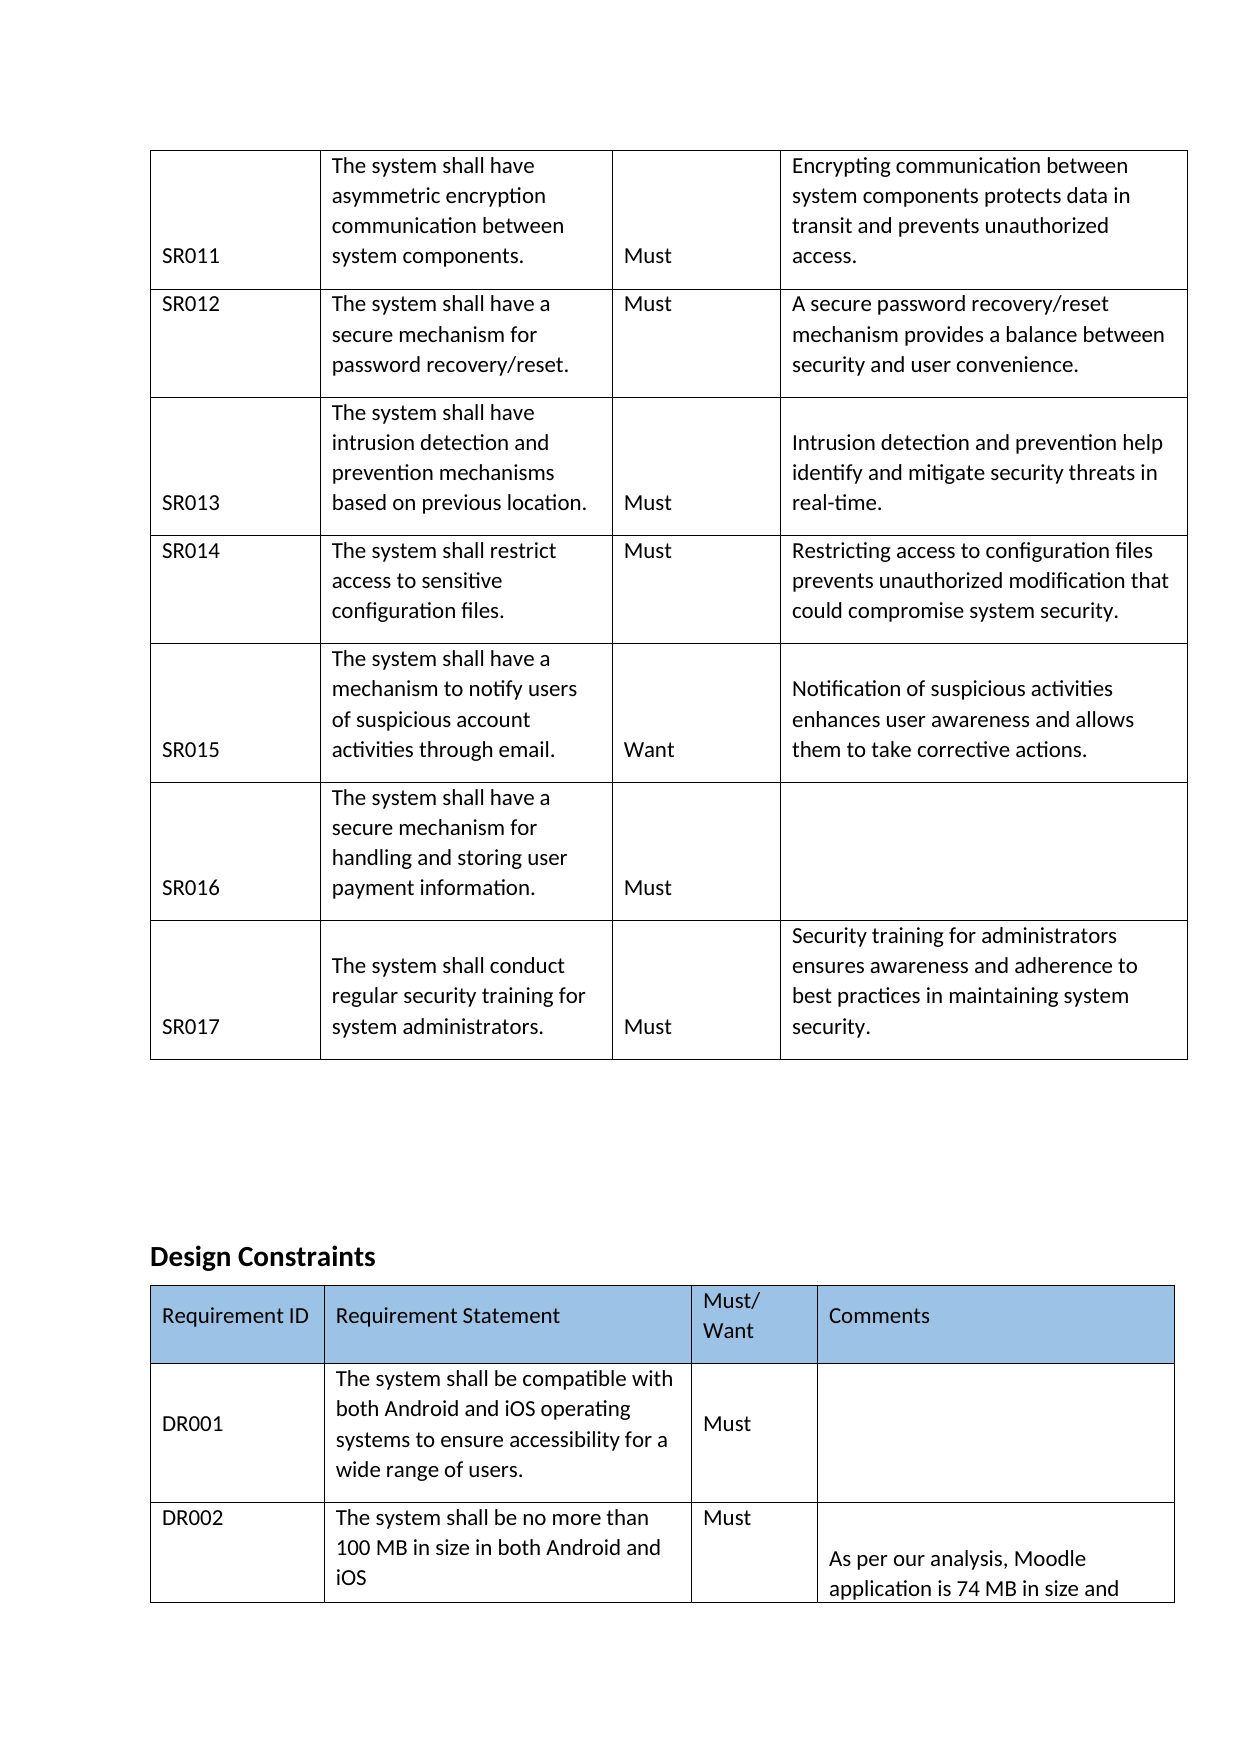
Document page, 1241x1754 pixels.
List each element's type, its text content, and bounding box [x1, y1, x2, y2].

table_cell SR013 [151, 398, 320, 535]
table_cell The system shall have a secure mechanism for password recovery/reset. [321, 290, 612, 397]
table_cell Must [613, 921, 780, 1059]
table_cell Want [613, 644, 780, 782]
table_cell SR011 [151, 151, 320, 288]
table_cell The system shall have a secure mechanism for handling and storing user payment information. [321, 783, 612, 920]
table_cell Must [613, 151, 780, 288]
table_cell Restricting access to configuration files prevents unauthorized modification that could compromise system security. [781, 536, 1187, 643]
table_cell Must [692, 1364, 817, 1502]
table_cell A secure password recovery/reset mechanism provides a balance between security and user convenience. [781, 290, 1187, 397]
table_cell Notification of suspicious activities enhances user awareness and allows them to take corrective actions. [781, 644, 1187, 782]
table_cell SR017 [151, 921, 320, 1059]
table_cell Encrypting communication between system components protects data in transit and prevents unauthorized access. [781, 151, 1187, 288]
table_cell The system shall have asymmetric encryption communication between system components. [321, 151, 612, 288]
table_cell The system shall have a mechanism to notify users of suspicious account activities through email. [321, 644, 612, 782]
table_cell The system shall restrict access to sensitive configuration files. [321, 536, 612, 643]
table_cell Must [613, 290, 780, 397]
subtitle Design Constraints [150, 1238, 1090, 1274]
table_header Requirement ID [151, 1286, 324, 1363]
table_cell Security training for administrators ensures awareness and adherence to best practices in maintaining system security. [781, 921, 1187, 1059]
table_cell SR012 [151, 290, 320, 397]
table_cell The system shall be compatible with both Android and iOS operating systems to ensure accessibility for a wide range of users. [325, 1364, 691, 1502]
table_cell Must [613, 783, 780, 920]
table_header Must/Want [692, 1286, 817, 1363]
table_cell Must [692, 1503, 817, 1602]
table_cell The system shall have intrusion detection and prevention mechanisms based on previous location. [321, 398, 612, 535]
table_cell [325, 1503, 691, 1602]
table_cell Must [613, 398, 780, 535]
table_cell SR016 [151, 783, 320, 920]
table_cell SR015 [151, 644, 320, 782]
table_cell DR002 [151, 1503, 324, 1602]
table_cell Intrusion detection and prevention help identify and mitigate security threats in real-time. [781, 398, 1187, 535]
table_cell [818, 1364, 1174, 1502]
table_cell SR014 [151, 536, 320, 643]
table_header Requirement Statement [325, 1286, 691, 1363]
table_cell [781, 783, 1187, 920]
table_cell Must [613, 536, 780, 643]
table_header Comments [818, 1286, 1174, 1363]
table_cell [818, 1503, 1174, 1602]
table_cell DR001 [151, 1364, 324, 1502]
table_cell The system shall conduct regular security training for system administrators. [321, 921, 612, 1059]
